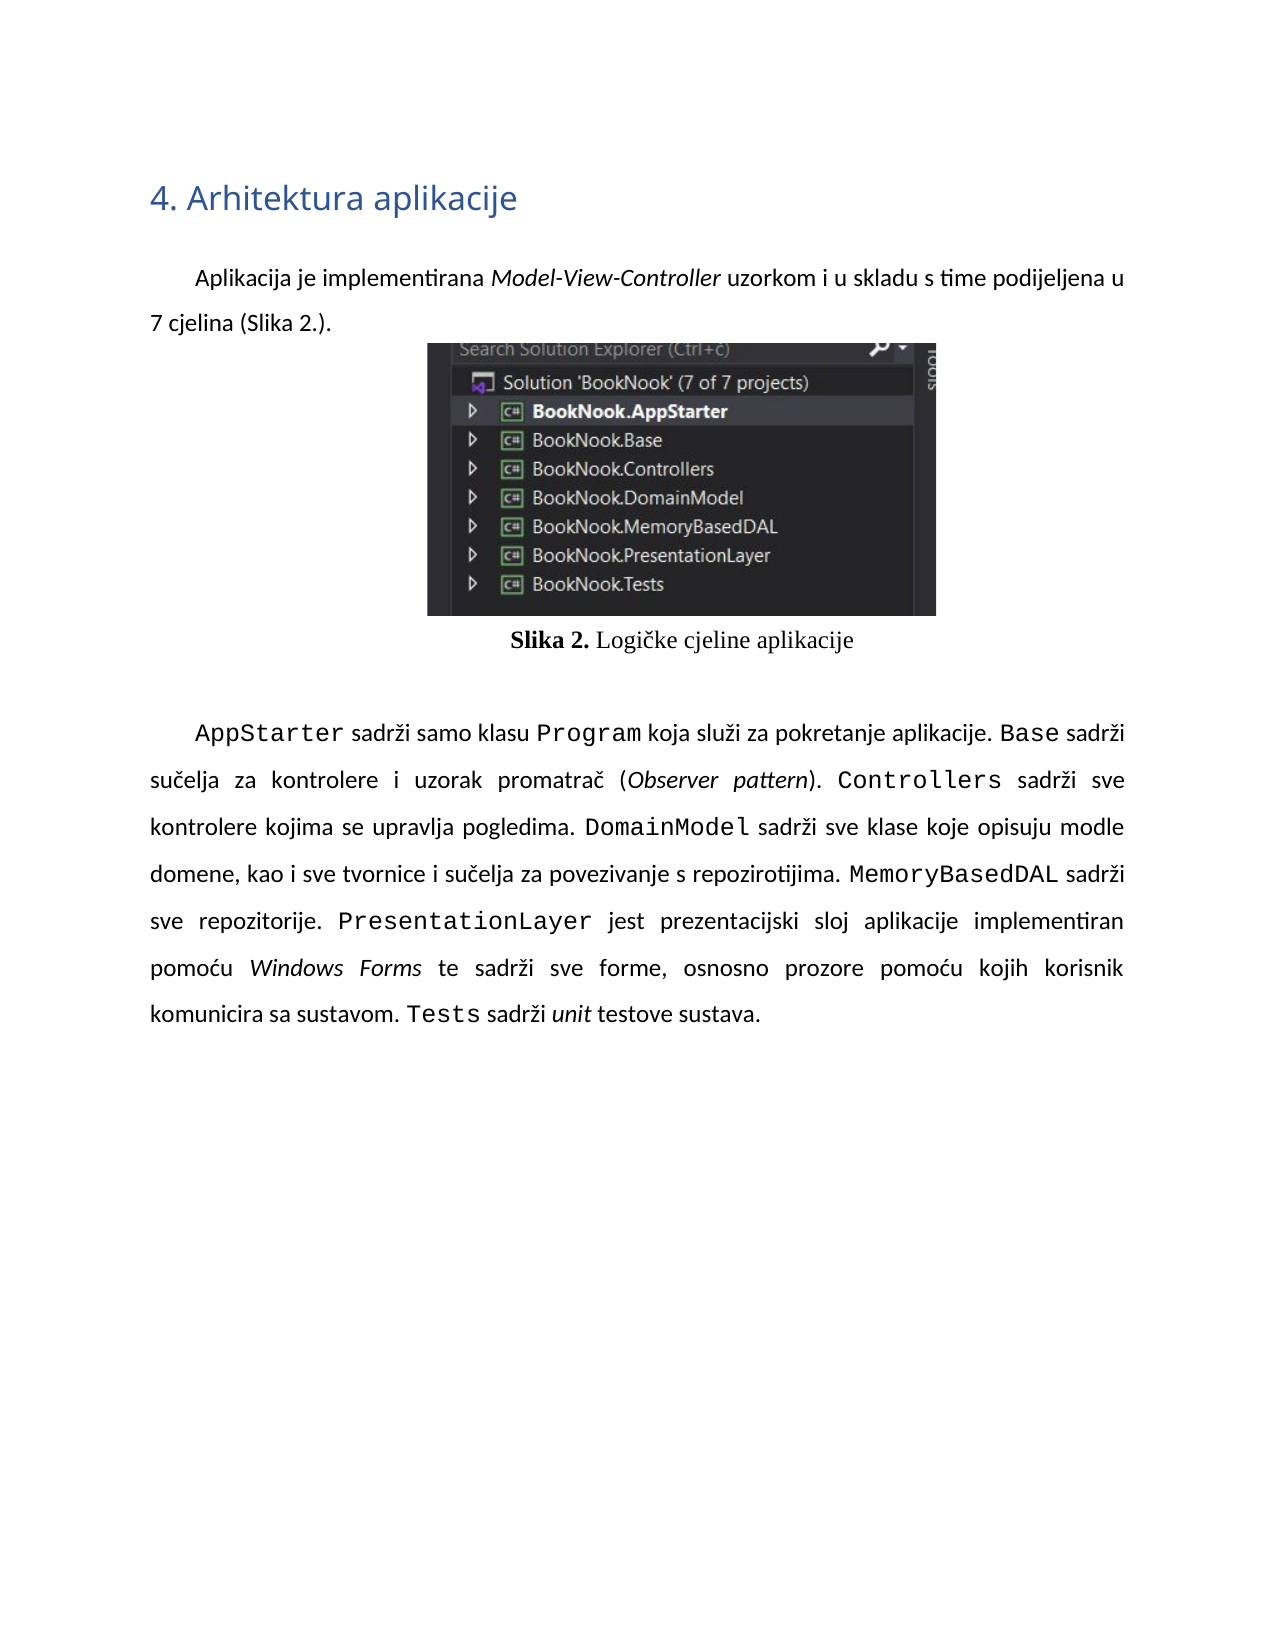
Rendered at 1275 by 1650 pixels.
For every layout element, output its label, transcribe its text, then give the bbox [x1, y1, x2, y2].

picture [427, 343, 937, 616]
text AppStarter sadrži samo klasu Program koja služi za pokretanje aplikacije. Base sadrži sučelja za kontrolere i uzorak promatrač (Observer pattern). Controllers sadrži sve kontrolere kojima se upravlja pogledima. DomainModel sadrži sve klase koje opisuju modle domene, kao i sve tvornice i sučelja za povezivanje s repozirotijima. MemoryBasedDAL sadrži sve repozitorije. PresentationLayer jest prezentacijski sloj aplikacije implementiran pomoću Windows Forms te sadrži sve forme, osnosno prozore pomoću kojih korisnik komunicira sa sustavom. Tests sadrži unit testove sustava. [150, 717, 1125, 1029]
text Aplikacija je implementirana Model-View-Controller uzorkom i u skladu s time podijeljena u 7 cjelina (Slika 2.). [150, 262, 1125, 338]
subtitle 4. Arhitektura aplikacije [150, 175, 1125, 220]
